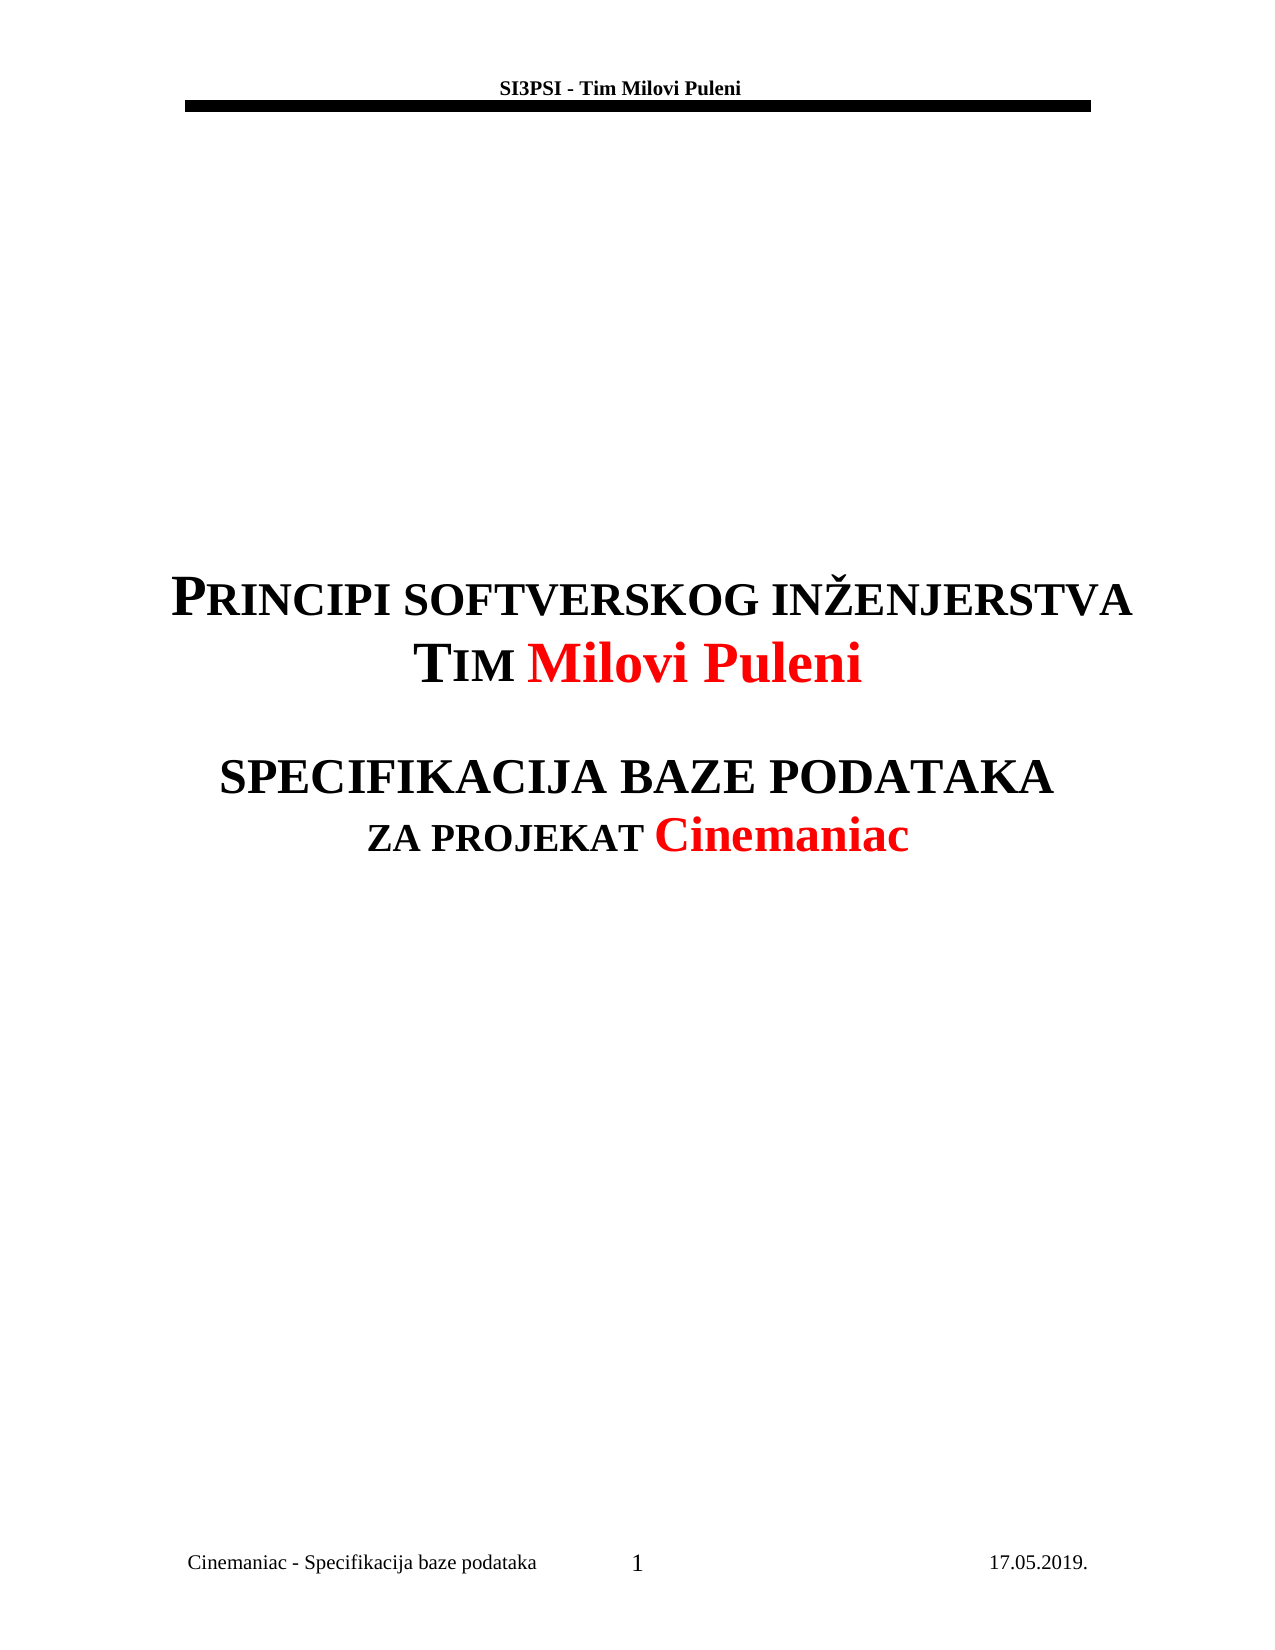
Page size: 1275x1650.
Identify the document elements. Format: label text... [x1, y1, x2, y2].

text ZA PROJEKAT Cinemaniac [359, 804, 917, 862]
text TIM Milovi Puleni [407, 627, 869, 694]
text PRINCIPI SOFTVERSKOG INŽENJERSTVA [171, 563, 1146, 627]
text SPECIFIKACIJA BAZE PODATAKA [213, 747, 1061, 804]
